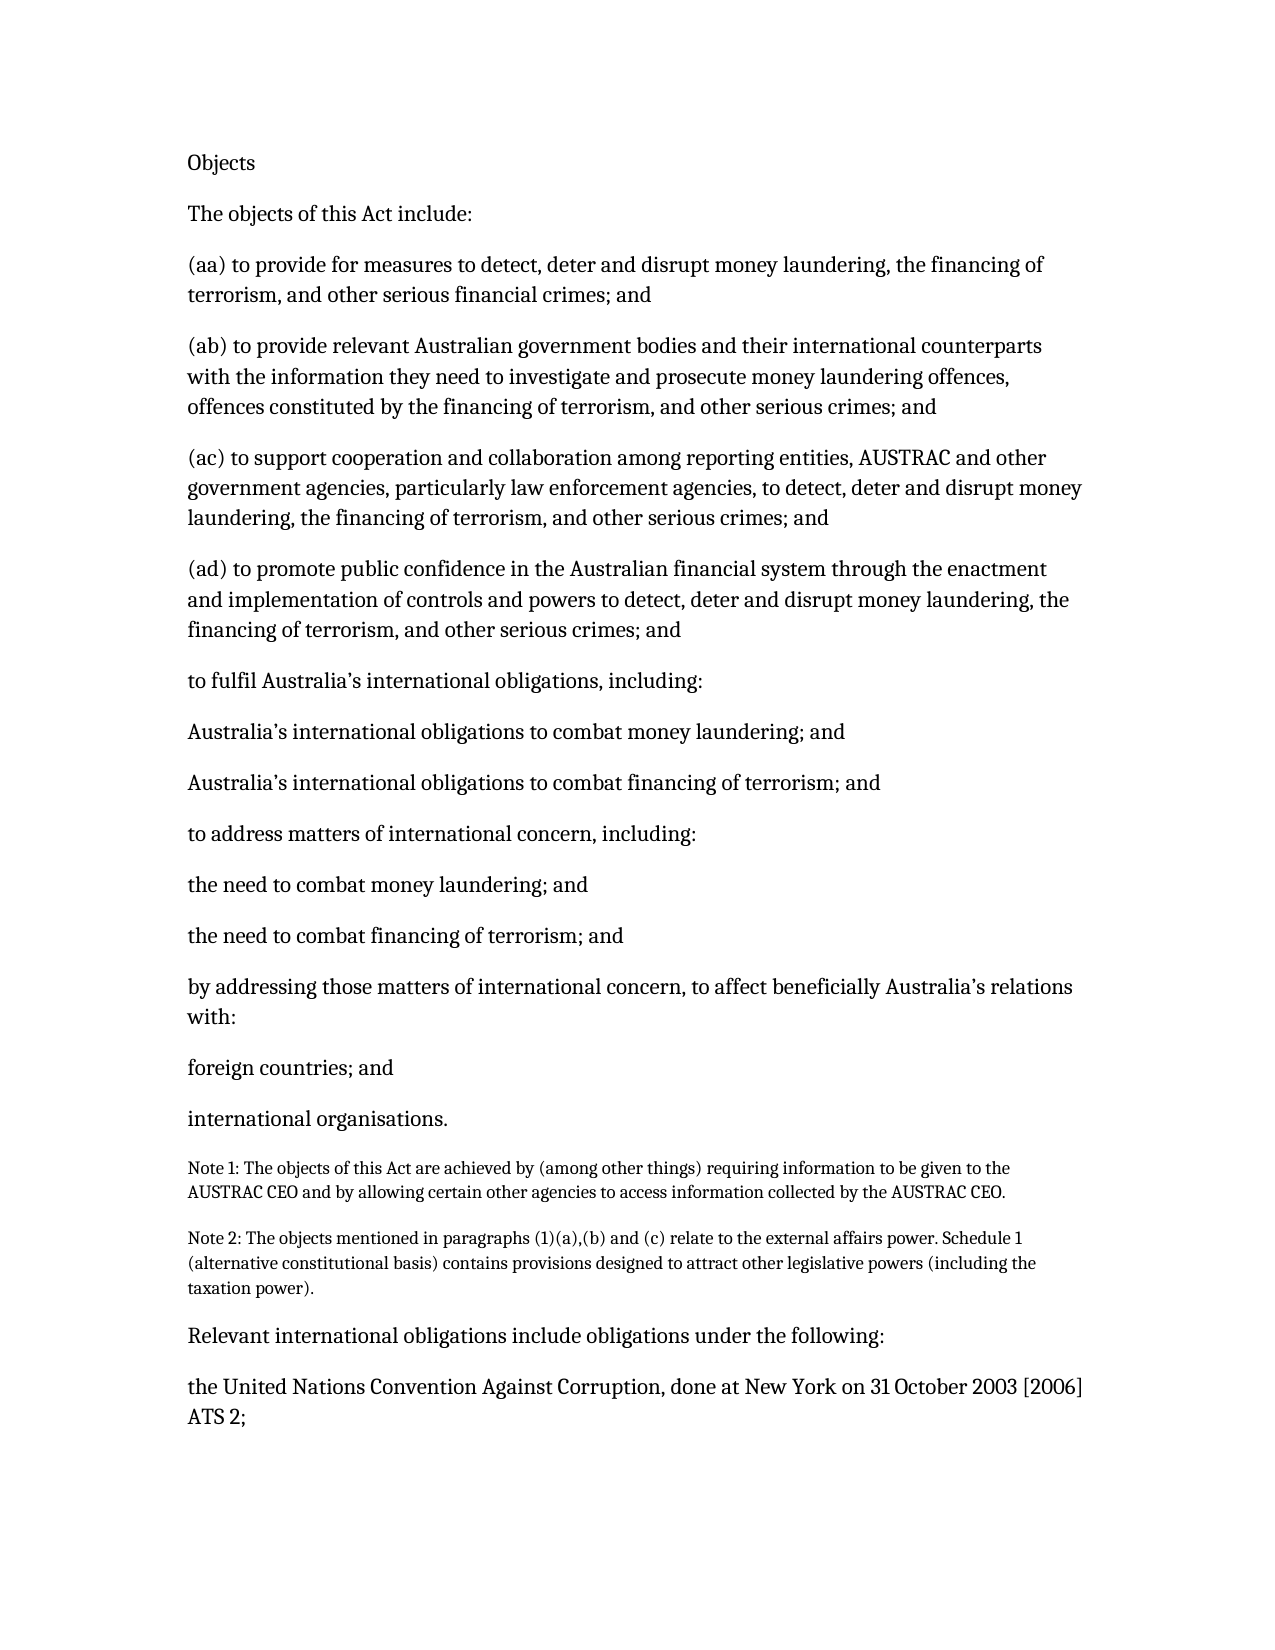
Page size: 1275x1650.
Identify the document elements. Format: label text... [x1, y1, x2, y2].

text (ac) to support cooperation and collaboration among reporting entities, AUSTRAC and other government agencies, particularly law enforcement agencies, to detect, deter and disrupt money laundering, the financing of terrorism, and other serious crimes; and [187, 445, 1087, 532]
text foreign countries; and [187, 1055, 1087, 1082]
text to address matters of international concern, including: [187, 821, 1087, 847]
text The objects of this Act include: [187, 201, 1087, 227]
text Note 2: The objects mentioned in paragraphs (1)(a),(b) and (c) relate to the external affairs power. Schedule 1 (alternative constitutional basis) contains provisions designed to attract other legislative powers (including the taxation power). [187, 1228, 1087, 1299]
text the need to combat financing of terrorism; and [187, 923, 1087, 949]
text Relevant international obligations include obligations under the following: [187, 1323, 1087, 1349]
text Objects [187, 150, 1087, 176]
text to fulfil Australia’s international obligations, including: [187, 668, 1087, 694]
text (ab) to provide relevant Australian government bodies and their international counterparts with the information they need to investigate and prosecute money laundering offences, offences constituted by the financing of terrorism, and other serious crimes; and [187, 333, 1087, 420]
text Australia’s international obligations to combat money laundering; and [187, 719, 1087, 745]
text Australia’s international obligations to combat financing of terrorism; and [187, 770, 1087, 796]
text by addressing those matters of international concern, to affect beneficially Australia’s relations with: [187, 974, 1087, 1031]
text the United Nations Convention Against Corruption, done at New York on 31 October 2003 [2006] ATS 2; [187, 1374, 1087, 1431]
text the need to combat money laundering; and [187, 872, 1087, 898]
text Note 1: The objects of this Act are achieved by (among other things) requiring information to be given to the AUSTRAC CEO and by allowing certain other agencies to access information collected by the AUSTRAC CEO. [187, 1157, 1087, 1204]
text (aa) to provide for measures to detect, deter and disrupt money laundering, the financing of terrorism, and other serious financial crimes; and [187, 252, 1087, 309]
text international organisations. [187, 1106, 1087, 1133]
text (ad) to promote public confidence in the Australian financial system through the enactment and implementation of controls and powers to detect, deter and disrupt money laundering, the financing of terrorism, and other serious crimes; and [187, 556, 1087, 643]
